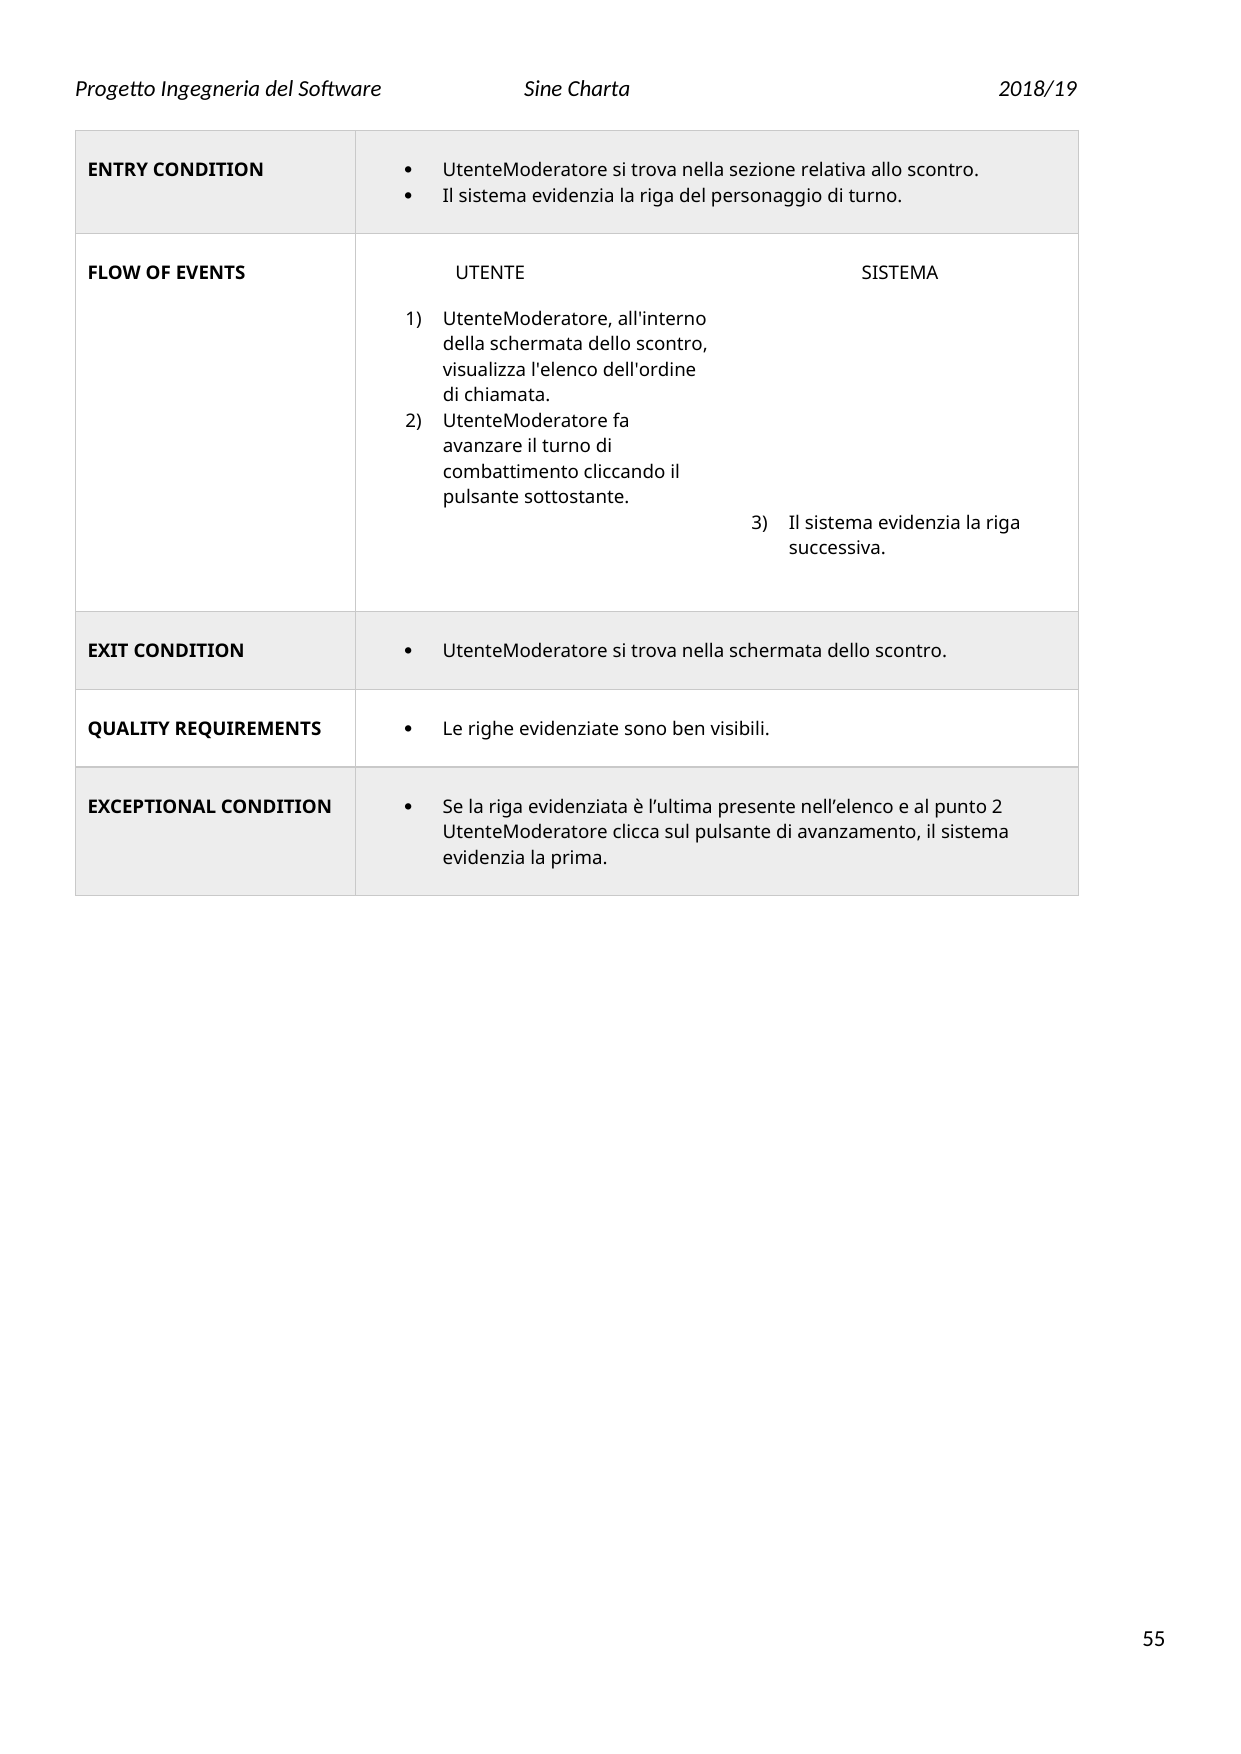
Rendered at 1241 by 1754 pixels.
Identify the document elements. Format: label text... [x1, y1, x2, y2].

table_cell FLOW OF EVENTS [76, 234, 355, 611]
table_cell ENTRY CONDITION [76, 131, 355, 233]
table_cell UtenteModeratore si trova nella sezione relativa allo scontro. Il sistema evidenzia la riga del personaggio di turno. [356, 131, 1078, 233]
table_cell UtenteModeratore si trova nella schermata dello scontro. [356, 612, 1078, 689]
table_cell Se la riga evidenziata è l’ultima presente nell’elenco e al punto 2 UtenteModeratore clicca sul pulsante di avanzamento, il sistema evidenzia la prima. [356, 768, 1078, 895]
table_cell UTENTE SISTEMA UtenteModeratore, all'interno della schermata dello scontro, visualizza l'elenco dell'ordine di chiamata. UtenteModeratore fa avanzare il turno di combattimento cliccando il pulsante sottostante. Il sistema evidenzia la riga successiva. [356, 234, 1078, 611]
table_cell EXCEPTIONAL CONDITION [76, 768, 355, 895]
table_cell QUALITY REQUIREMENTS [76, 690, 355, 766]
table_cell Le righe evidenziate sono ben visibili. [356, 690, 1078, 766]
table_cell EXIT CONDITION [76, 612, 355, 689]
